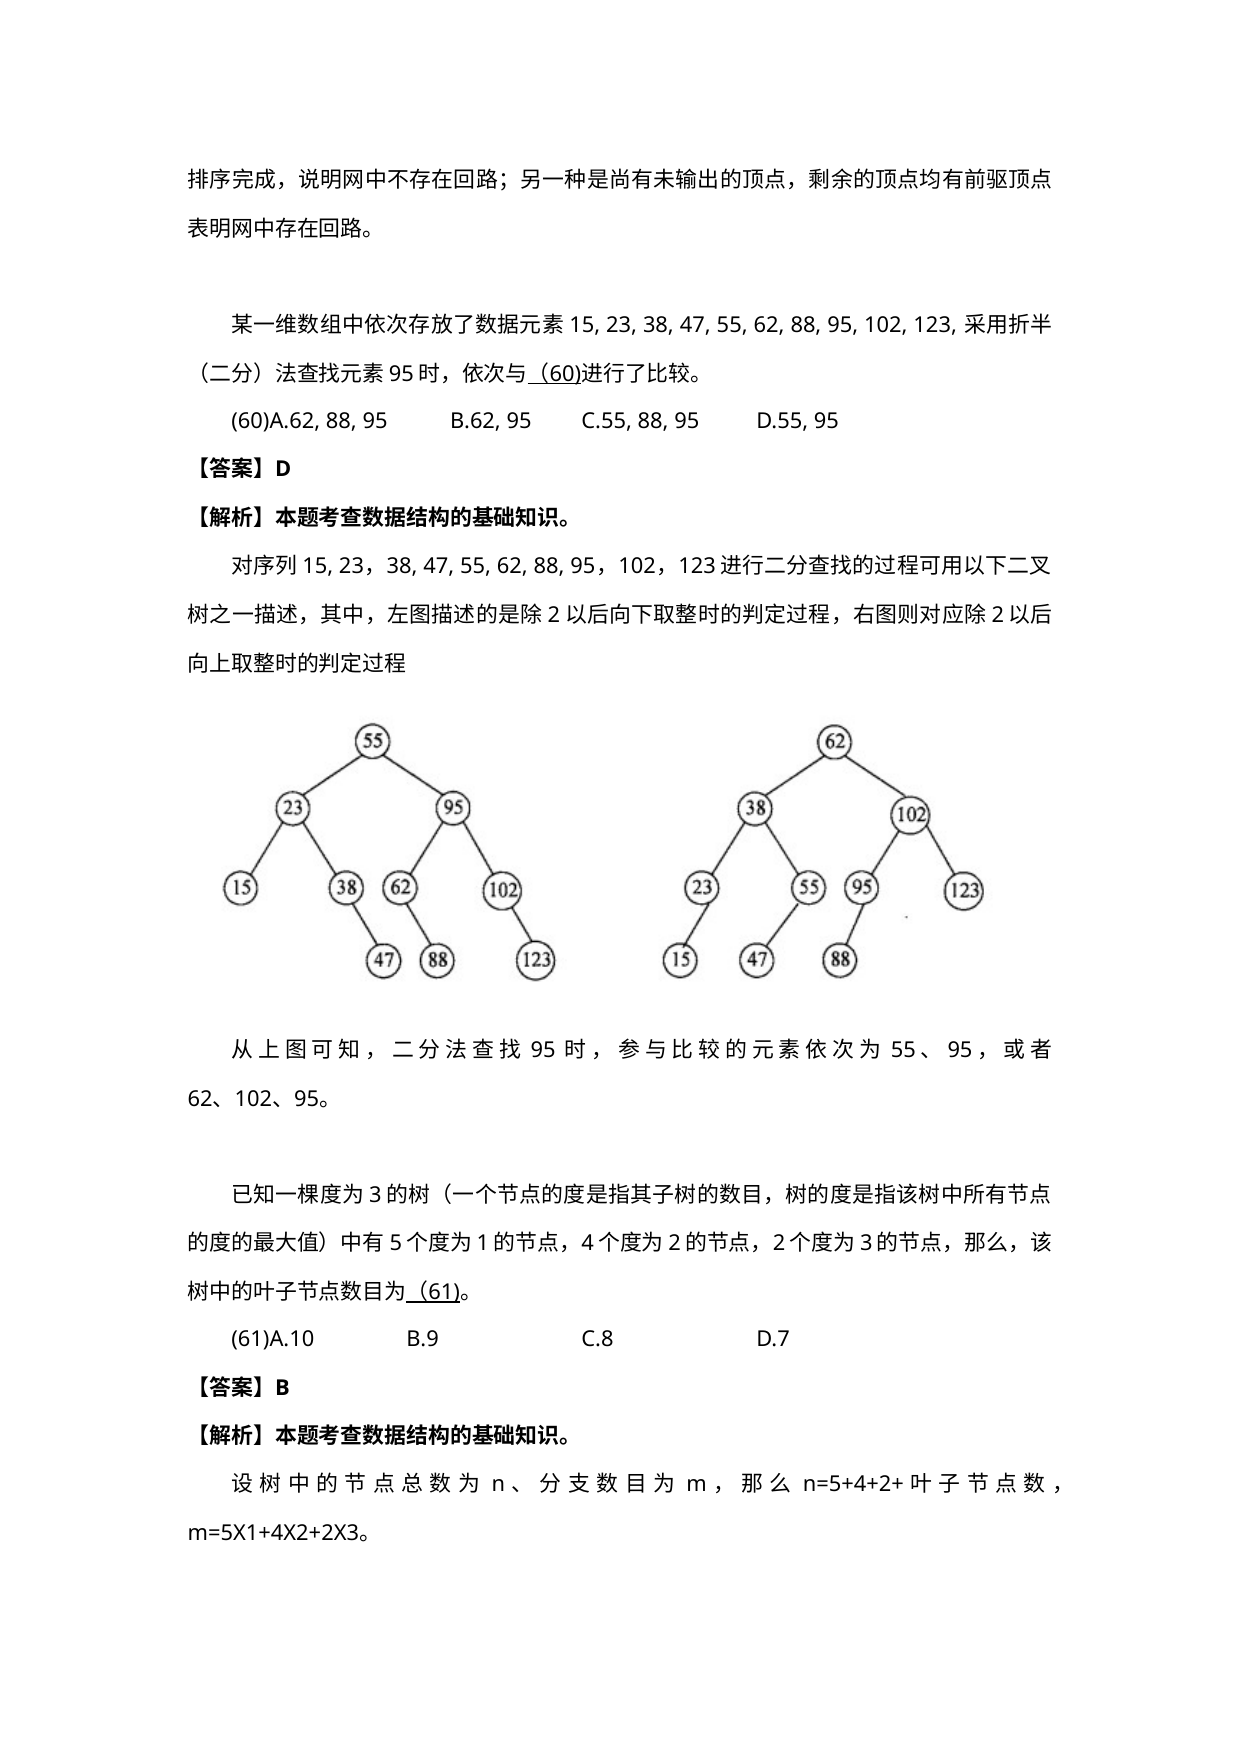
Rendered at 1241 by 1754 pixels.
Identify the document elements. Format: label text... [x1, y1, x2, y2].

text 设树中的节点总数为n、分支数目为m，那么n=5+4+2+叶子节点数，m=5X1+4X2+2X3。 [187, 1466, 1053, 1547]
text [187, 162, 1053, 243]
text (60)A.62, 88, 95 B.62, 95 C.55, 88, 95 D.55, 95 [187, 403, 1053, 436]
text 从上图可知，二分法查找95时，参与比较的元素依次为55、95，或者62、102、95。 [187, 1032, 1053, 1113]
text 【答案】B [187, 1369, 1053, 1402]
text 【解析】本题考查数据结构的基础知识。 [187, 499, 1053, 532]
text 【答案】D [187, 451, 1053, 483]
text 某一维数组中依次存放了数据元素15, 23, 38, 47, 55, 62, 88, 95, 102, 123, 采用折半（二分）法查找元素95时，依次与（60)进行了比较。 [187, 306, 1053, 388]
picture [187, 693, 1053, 1003]
text 已知一棵度为3的树（一个节点的度是指其子树的数目，树的度是指该树中所有节点的度的最大值）中有5个度为1的节点，4个度为2的节点，2个度为3的节点，那么，该树中的叶子节点数目为（61)。 [187, 1176, 1053, 1306]
text 【解析】本题考查数据结构的基础知识。 [187, 1418, 1053, 1450]
text 对序列15, 23，38, 47, 55, 62, 88, 95，102，123进行二分查找的过程可用以下二叉树之一描述，其中，左图描述的是除2以后向下取整时的判定过程，右图则对应除2以后向上取整时的判定过程 [187, 548, 1053, 678]
text (61)A.10 B.9 C.8 D.7 [187, 1322, 1053, 1354]
